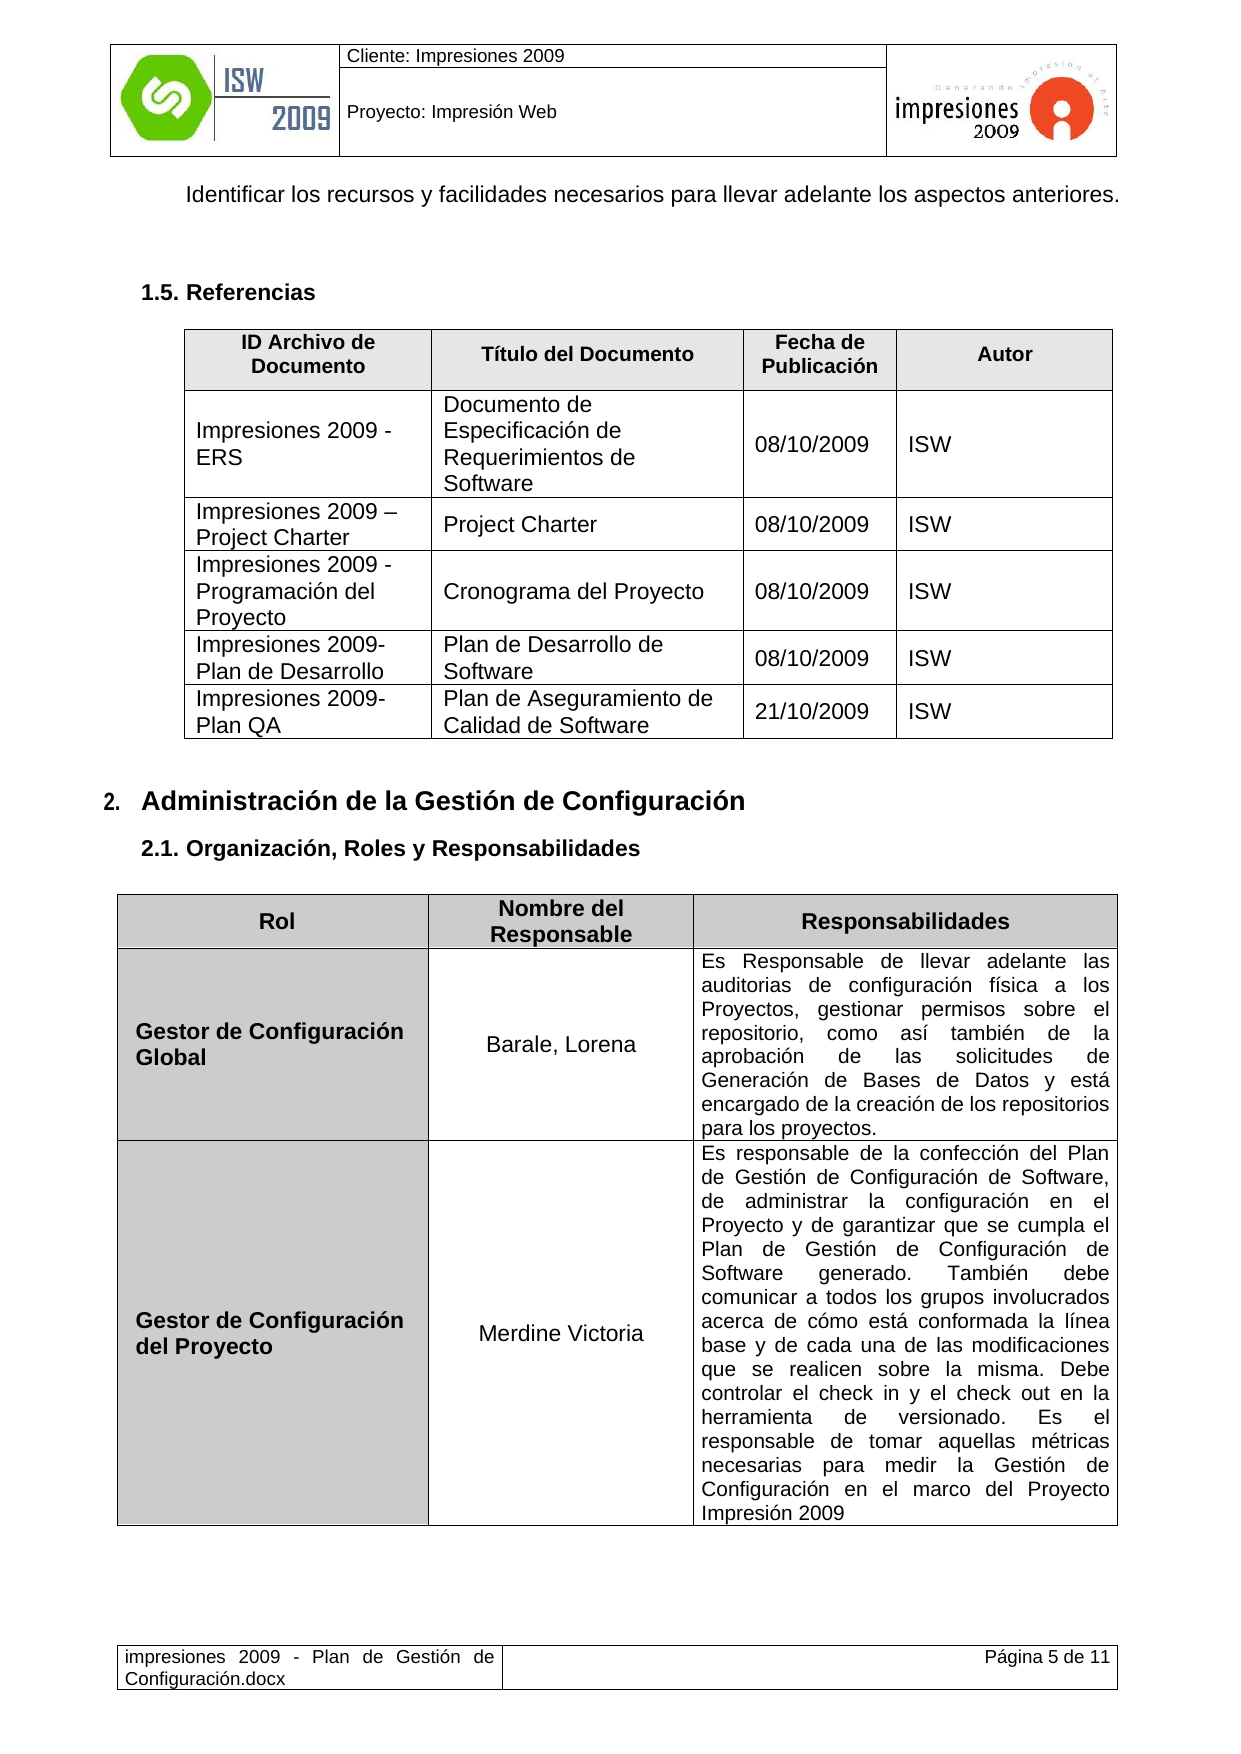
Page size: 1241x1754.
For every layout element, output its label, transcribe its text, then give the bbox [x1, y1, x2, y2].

table_cell Impresiones 2009 – Project Charter [185, 498, 431, 550]
table_cell Impresiones 2009-Plan de Desarrollo [185, 631, 431, 684]
table_cell Documento de Especificación de Requerimientos de Software [432, 391, 743, 497]
picture [893, 59, 1110, 142]
table_cell 08/10/2009 [744, 391, 896, 497]
table_cell ISW [897, 551, 1112, 630]
picture [118, 51, 332, 144]
table_cell Gestor de Configuración del Proyecto [118, 1141, 428, 1524]
table_cell ISW [897, 631, 1112, 684]
table_cell 08/10/2009 [744, 551, 896, 630]
table_cell Impresiones 2009-Plan QA [185, 685, 431, 738]
table_header ID Archivo de Documento [185, 330, 431, 390]
table_header Título del Documento [432, 330, 743, 390]
table_cell Barale, Lorena [429, 949, 693, 1140]
table_cell Gestor de Configuración Global [118, 949, 428, 1140]
table_cell Plan de Aseguramiento de Calidad de Software [432, 685, 743, 738]
text Identificar los recursos y facilidades necesarios para llevar adelante los aspectos anteriores. [185, 181, 1132, 207]
subtitle Organización, Roles y Responsabilidades [141, 835, 1132, 861]
table_header Autor [897, 330, 1112, 390]
table_cell Es Responsable de llevar adelante las auditorias de configuración física a los Proyectos, gestionar permisos sobre el repositorio, como así también de la aprobación de las solicitudes de Generación de Bases de Datos y está encargado de la creación de los repositorios para los proyectos. [694, 949, 1117, 1140]
table_cell Plan de Desarrollo de Software [432, 631, 743, 684]
table_cell ISW [897, 685, 1112, 738]
table_cell Project Charter [432, 498, 743, 550]
table_header Responsabilidades [694, 895, 1117, 947]
table_cell ISW [897, 498, 1112, 550]
table_cell Impresiones 2009 - Programación del Proyecto [185, 551, 431, 630]
subtitle Administración de la Gestión de Configuración [103, 785, 1132, 816]
table_header Fecha de Publicación [744, 330, 896, 390]
table_cell 21/10/2009 [744, 685, 896, 738]
subtitle Referencias [141, 279, 1132, 305]
table_cell 08/10/2009 [744, 631, 896, 684]
table_cell Merdine Victoria [429, 1141, 693, 1524]
table_header Nombre del Responsable [429, 895, 693, 947]
table_header Rol [118, 895, 428, 947]
table_cell Impresiones 2009 - ERS [185, 391, 431, 497]
table_cell Cronograma del Proyecto [432, 551, 743, 630]
table_cell ISW [897, 391, 1112, 497]
table_cell 08/10/2009 [744, 498, 896, 550]
